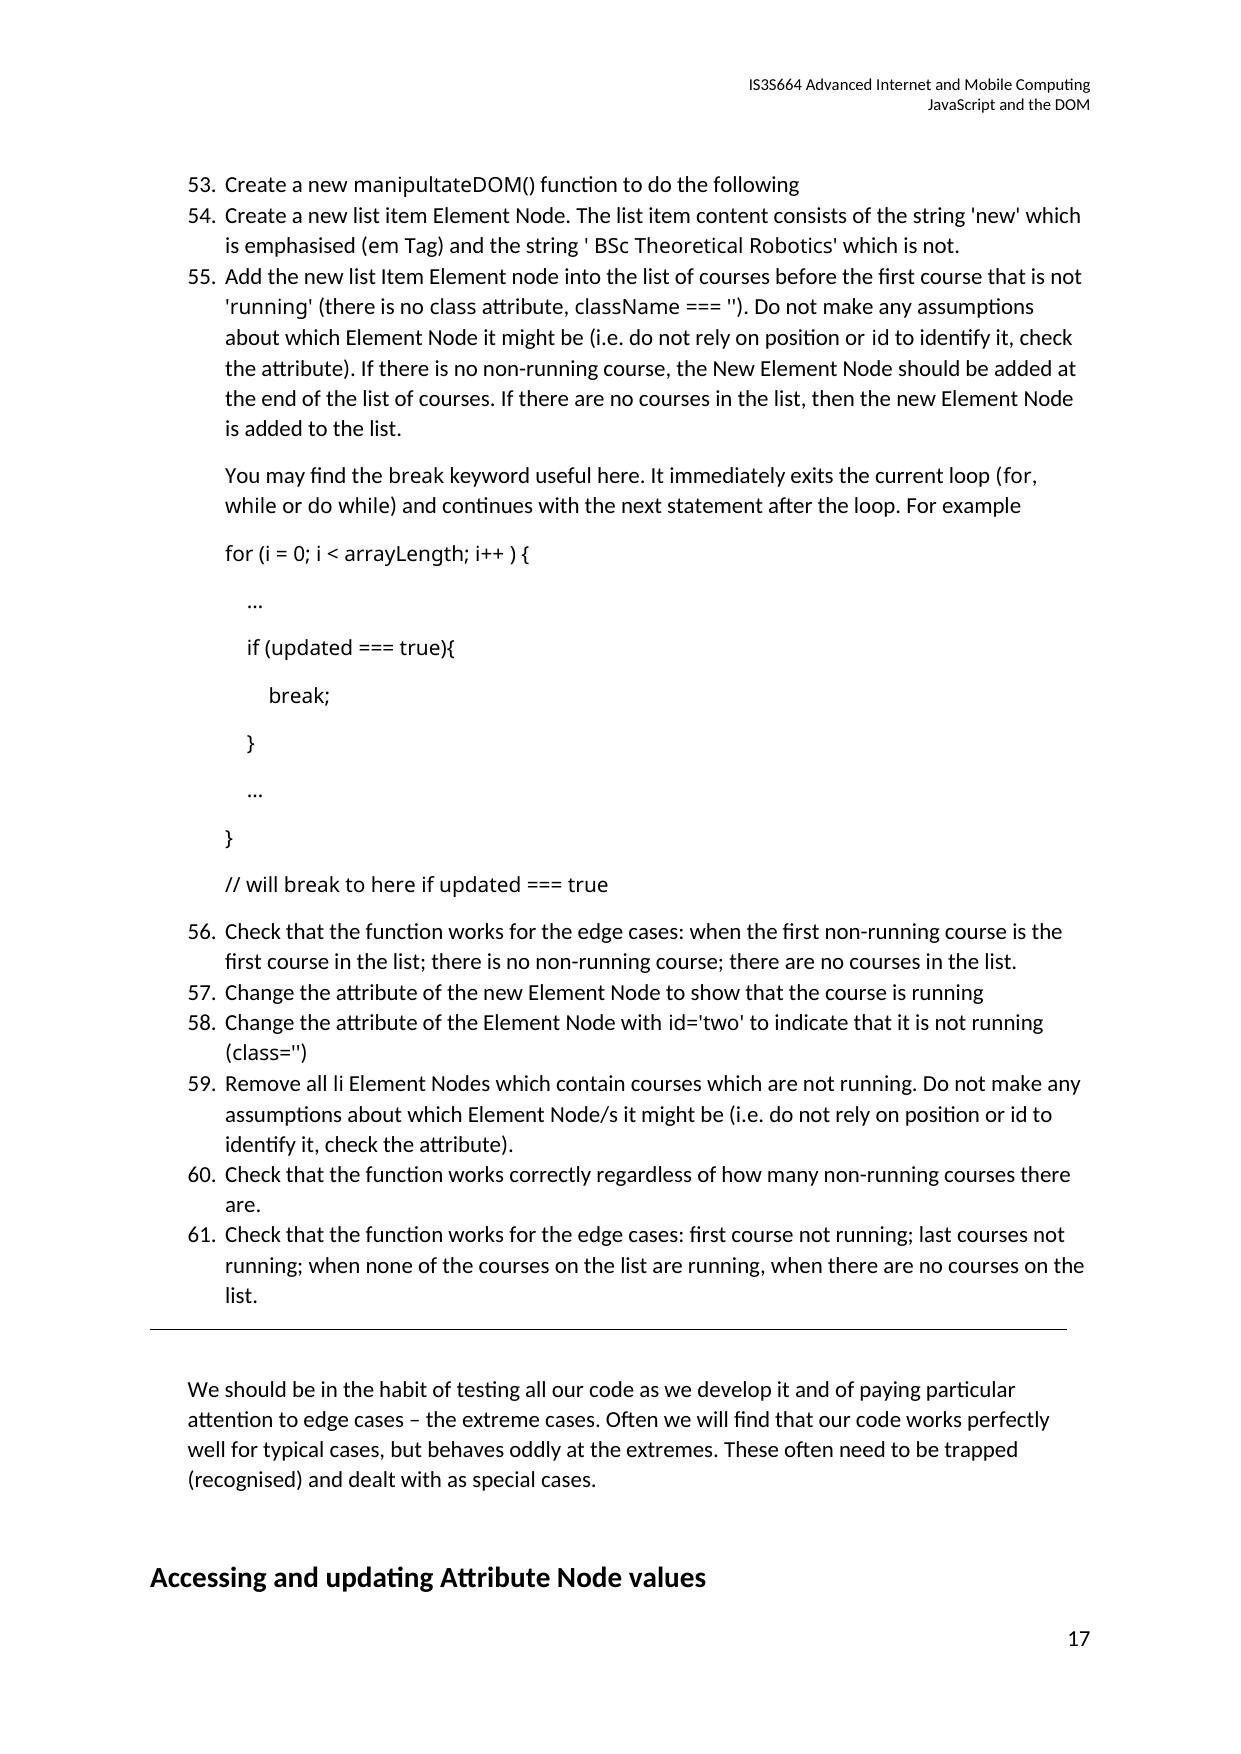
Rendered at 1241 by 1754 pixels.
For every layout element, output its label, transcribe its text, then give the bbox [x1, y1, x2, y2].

list Check that the function works correctly regardless of how many non-running courses there are. [187, 1160, 1090, 1218]
text … [225, 586, 1090, 615]
text Accessing and updating Attribute Node values [150, 1559, 1090, 1595]
text You may find the break keyword useful here. It immediately exits the current loop (for, while or do while) and continues with the next statement after the loop. For example [225, 461, 1090, 520]
text We should be in the habit of testing all our code as we develop it and of paying particular attention to edge cases – the extreme cases. Often we will find that our code works perfectly well for typical cases, but behaves oddly at the extremes. These often need to be trapped (recognised) and dealt with as special cases. [187, 1375, 1090, 1493]
list Change the attribute of the new Element Node to show that the course is running [187, 978, 1090, 1006]
list Check that the function works for the edge cases: first course not running; last courses not running; when none of the courses on the list are running, when there are no courses on the list. [187, 1221, 1090, 1309]
text if (updated === true){ [225, 633, 1090, 662]
text } [225, 728, 1090, 757]
text break; [225, 681, 1090, 709]
list Change the attribute of the Element Node with id='two' to indicate that it is not running (class='') [187, 1008, 1090, 1067]
text } [225, 823, 1090, 851]
text for (i = 0; i < arrayLength; i++ ) { [225, 539, 1090, 567]
list Create a new list item Element Node. The list item content consists of the string 'new' which is emphasised (em Tag) and the string ' BSc Theoretical Robotics' which is not. [187, 201, 1090, 260]
text // will break to here if updated === true [225, 870, 1090, 898]
list Check that the function works for the edge cases: when the first non-running course is the first course in the list; there is no non-running course; there are no courses in the list. [187, 917, 1090, 976]
text … [225, 775, 1090, 804]
list Create a new manipultateDOM() function to do the following [187, 170, 1090, 199]
list Remove all li Element Nodes which contain courses which are not running. Do not make any assumptions about which Element Node/s it might be (i.e. do not rely on position or id to identify it, check the attribute). [187, 1069, 1090, 1158]
list Add the new list Item Element node into the list of courses before the first course that is not 'running' (there is no class attribute, className === ''). Do not make any assumptions about which Element Node it might be (i.e. do not rely on position or id to identify it, check the attribute). If there is no non-running course, the New Element Node should be added at the end of the list of courses. If there are no courses in the list, then the new Element Node is added to the list. [187, 262, 1090, 442]
